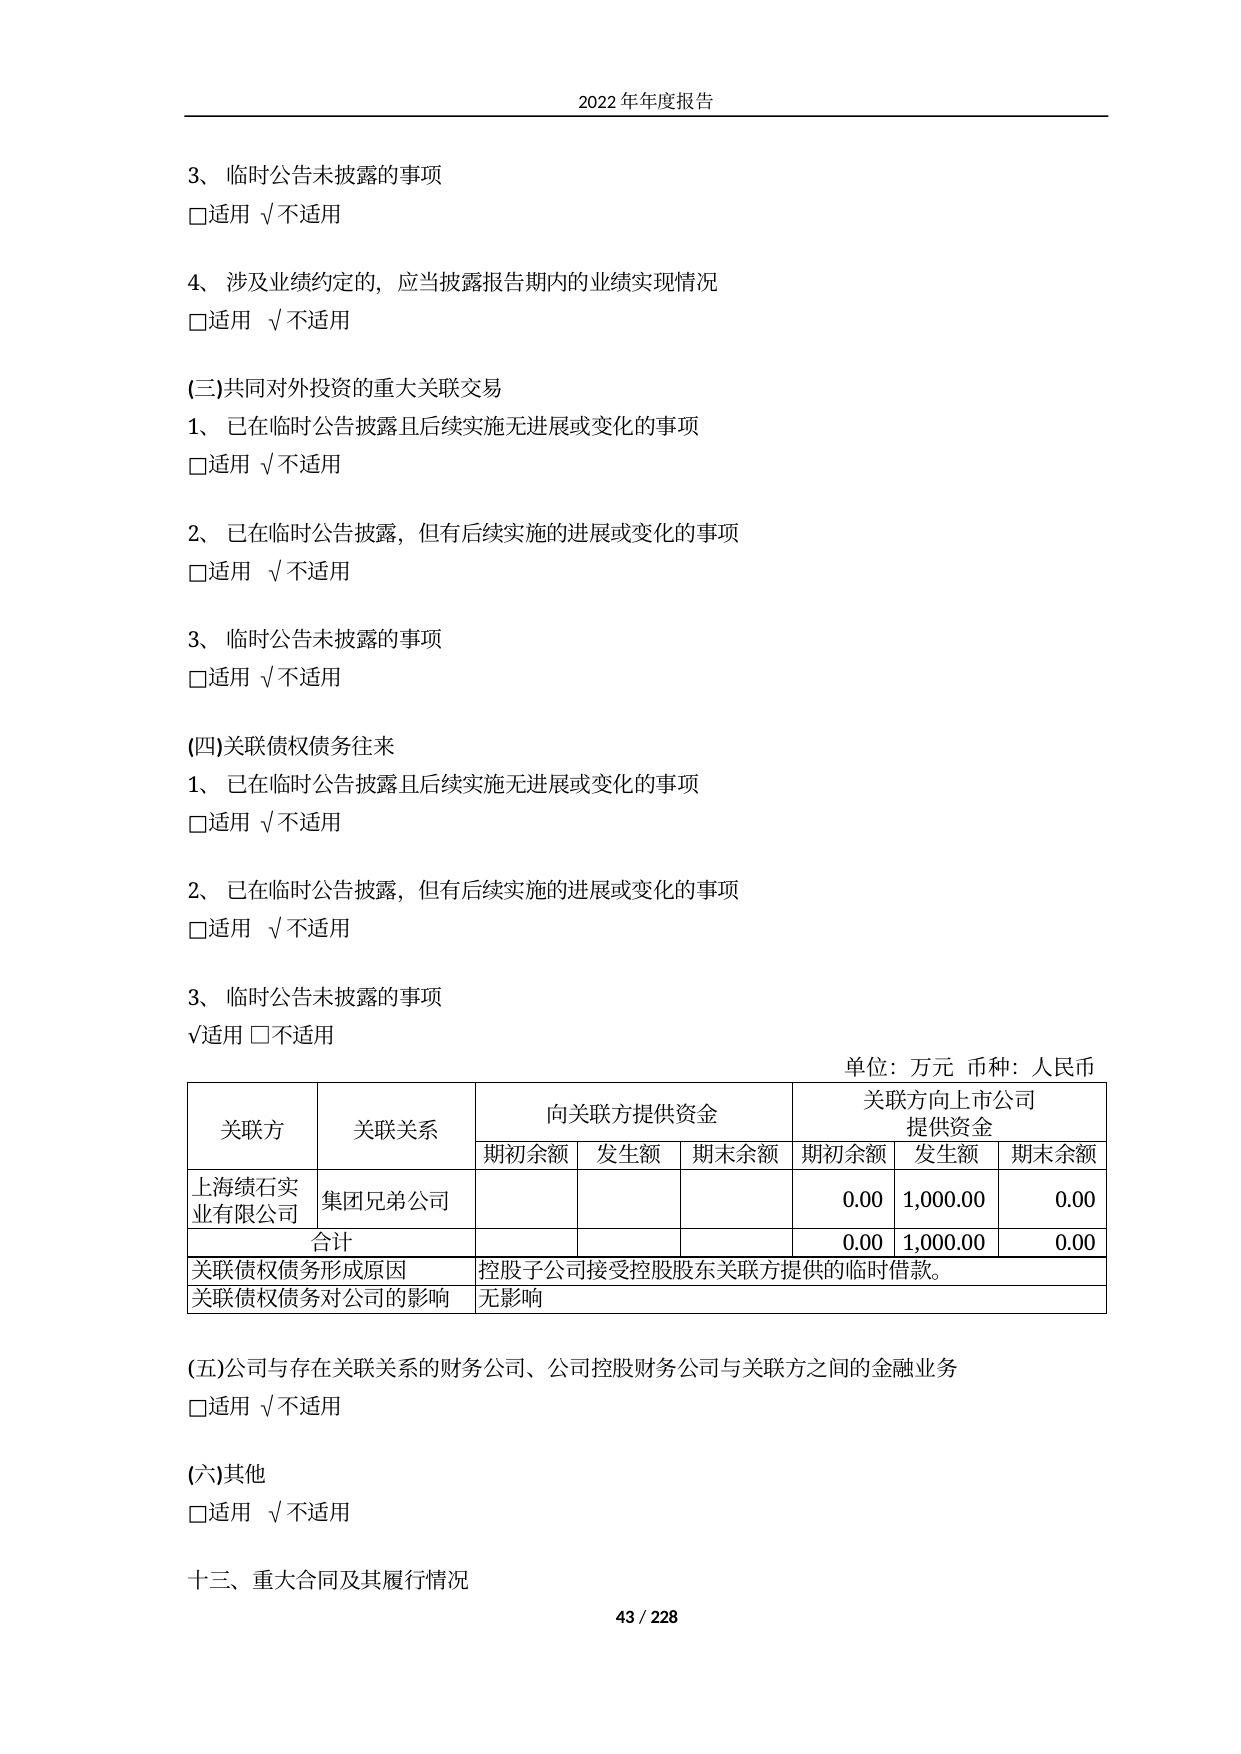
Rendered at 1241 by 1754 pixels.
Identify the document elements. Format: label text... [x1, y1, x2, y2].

text □适用 √不适用 [187, 554, 1119, 586]
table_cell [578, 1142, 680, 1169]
text (四)关联债权债务往来 [187, 729, 1119, 760]
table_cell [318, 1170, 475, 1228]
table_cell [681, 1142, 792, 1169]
text 1、 已在临时公告披露且后续实施无进展或变化的事项 [187, 409, 1119, 441]
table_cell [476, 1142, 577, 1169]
text □适用 √不适用 [187, 1389, 1119, 1421]
text 2、 已在临时公告披露，但有后续实施的进展或变化的事项 [187, 516, 1119, 547]
text (三)共同对外投资的重大关联交易 [187, 371, 1119, 403]
text 3、 临时公告未披露的事项 [187, 623, 1119, 654]
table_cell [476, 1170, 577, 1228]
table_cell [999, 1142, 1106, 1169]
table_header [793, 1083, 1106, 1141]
text □适用 √不适用 [187, 911, 1119, 943]
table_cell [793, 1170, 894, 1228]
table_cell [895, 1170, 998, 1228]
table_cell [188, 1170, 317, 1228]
text √适用 □不适用 [187, 1018, 1119, 1050]
text 1、 已在临时公告披露且后续实施无进展或变化的事项 [187, 767, 1119, 799]
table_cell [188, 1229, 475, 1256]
text 3、 临时公告未披露的事项 [187, 158, 1119, 190]
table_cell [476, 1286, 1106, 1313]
text (六)其他 [187, 1457, 1119, 1489]
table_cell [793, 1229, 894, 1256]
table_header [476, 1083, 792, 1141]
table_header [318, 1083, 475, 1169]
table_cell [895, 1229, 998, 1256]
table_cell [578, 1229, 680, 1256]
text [187, 1564, 473, 1595]
text □适用 √不适用 [187, 661, 1119, 692]
text 2、 已在临时公告披露，但有后续实施的进展或变化的事项 [187, 873, 1119, 905]
text (五)公司与存在关联关系的财务公司、公司控股财务公司与关联方之间的金融业务 [187, 1351, 1119, 1382]
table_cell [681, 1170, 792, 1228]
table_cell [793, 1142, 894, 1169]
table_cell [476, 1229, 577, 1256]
text □适用 √不适用 [187, 448, 1119, 479]
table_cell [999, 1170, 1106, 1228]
text 3、 临时公告未披露的事项 [187, 980, 1119, 1011]
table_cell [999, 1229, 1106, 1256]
text □适用 √不适用 [187, 805, 1119, 837]
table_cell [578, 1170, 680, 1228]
text □适用 √不适用 [187, 1495, 1119, 1527]
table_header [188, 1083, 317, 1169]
text 4、 涉及业绩约定的，应当披露报告期内的业绩实现情况 [187, 265, 1119, 297]
text □适用 √不适用 [187, 197, 1119, 228]
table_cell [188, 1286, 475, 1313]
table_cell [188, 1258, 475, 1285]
text □适用 √不适用 [187, 303, 1119, 335]
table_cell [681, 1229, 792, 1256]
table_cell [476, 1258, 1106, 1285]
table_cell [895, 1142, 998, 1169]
text 单位：万元 币种：人民币 [844, 1050, 1119, 1081]
